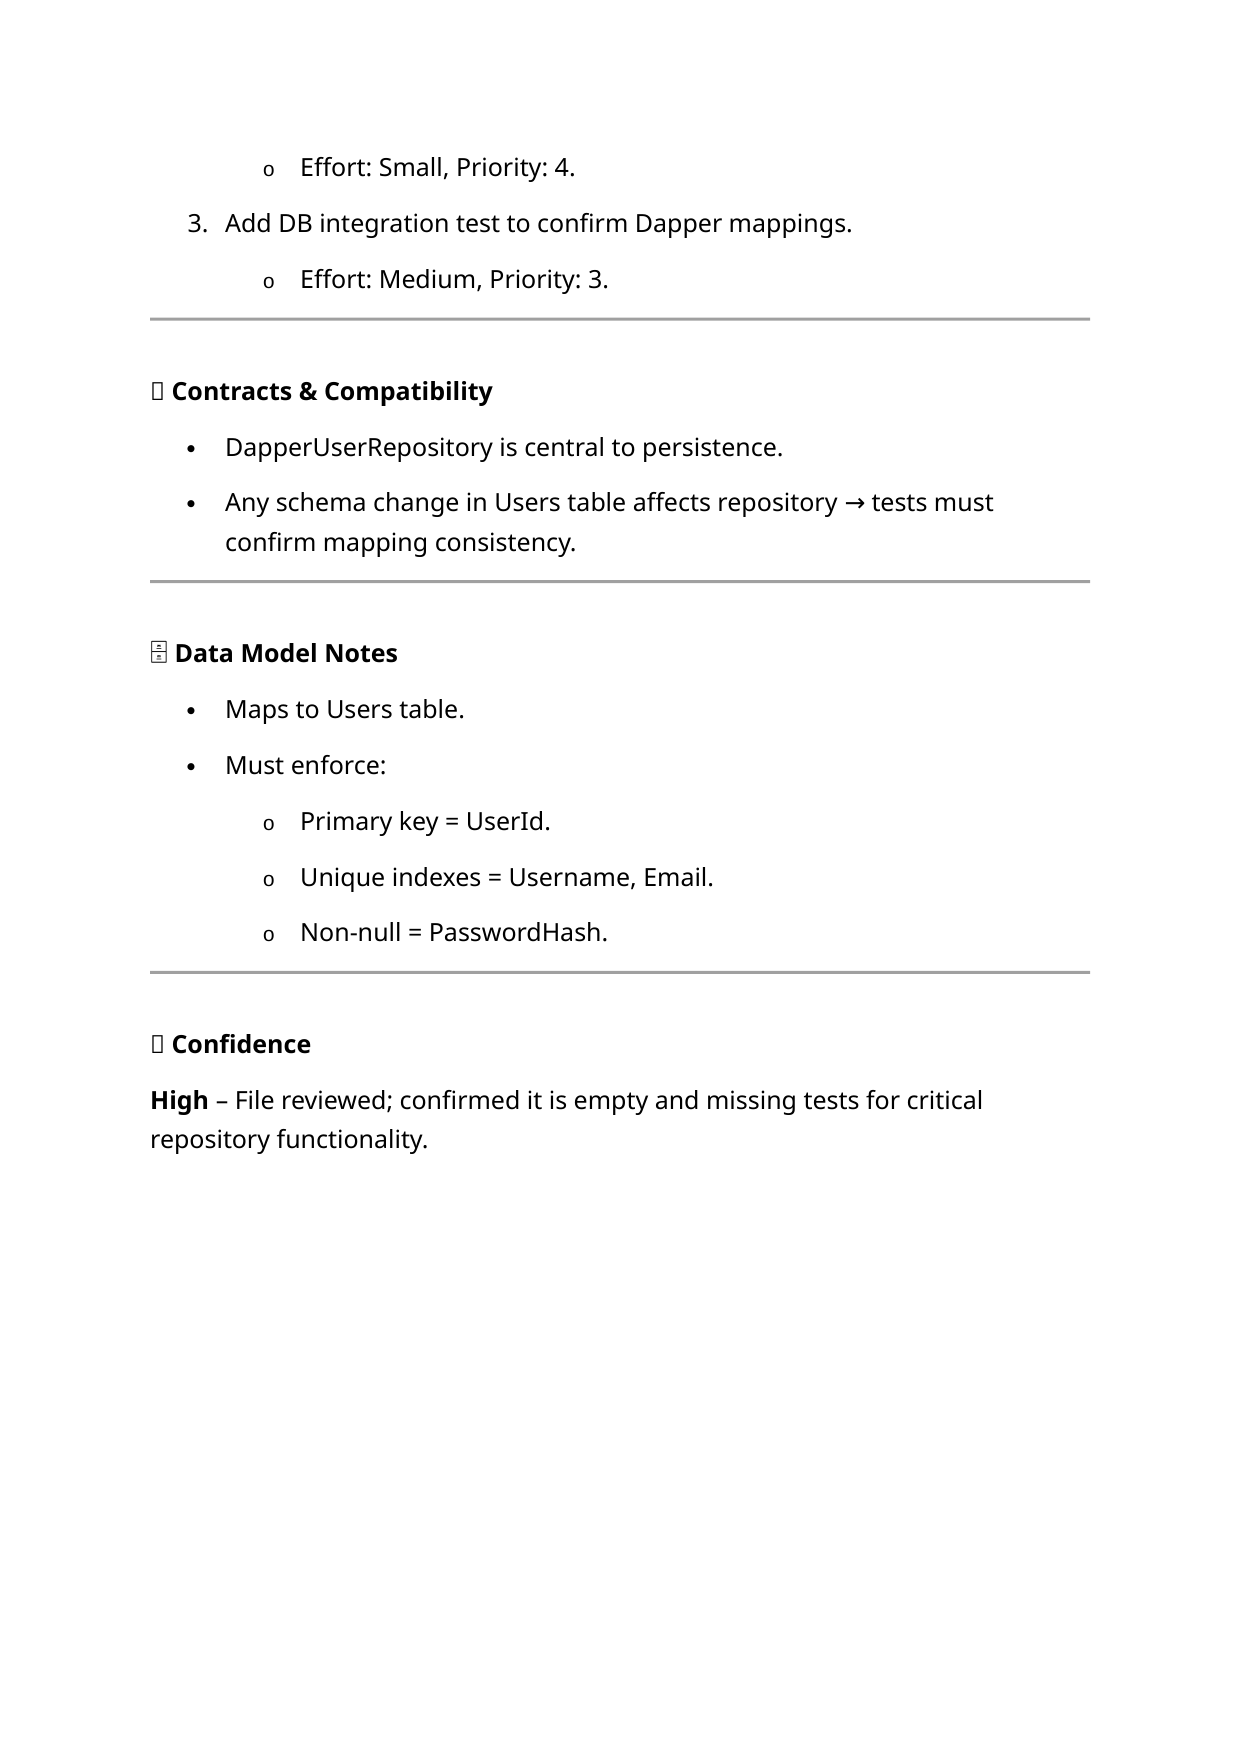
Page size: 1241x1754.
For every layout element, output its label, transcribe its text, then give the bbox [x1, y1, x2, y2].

text ✅ Confidence [150, 1027, 1090, 1061]
list Unique indexes = Username, Email. [262, 859, 1090, 893]
list Must enforce: [187, 747, 1090, 782]
list Primary key = UserId. [262, 803, 1090, 837]
text 📜 Contracts & Compatibility [150, 373, 1090, 407]
list Maps to Users table. [187, 692, 1090, 726]
list Add DB integration test to confirm Dapper mappings. [187, 206, 1090, 240]
text High – File reviewed; confirmed it is empty and missing tests for critical repository functionality. [150, 1082, 1090, 1156]
list DapperUserRepository is central to persistence. [187, 429, 1090, 463]
text 🗄️ Data Model Notes [150, 636, 1090, 670]
list Any schema change in Users table affects repository → tests must confirm mapping consistency. [187, 485, 1090, 558]
list Effort: Medium, Priority: 3. [262, 262, 1090, 296]
list Effort: Small, Priority: 4. [262, 150, 1090, 184]
list Non-null = PasswordHash. [262, 915, 1090, 949]
